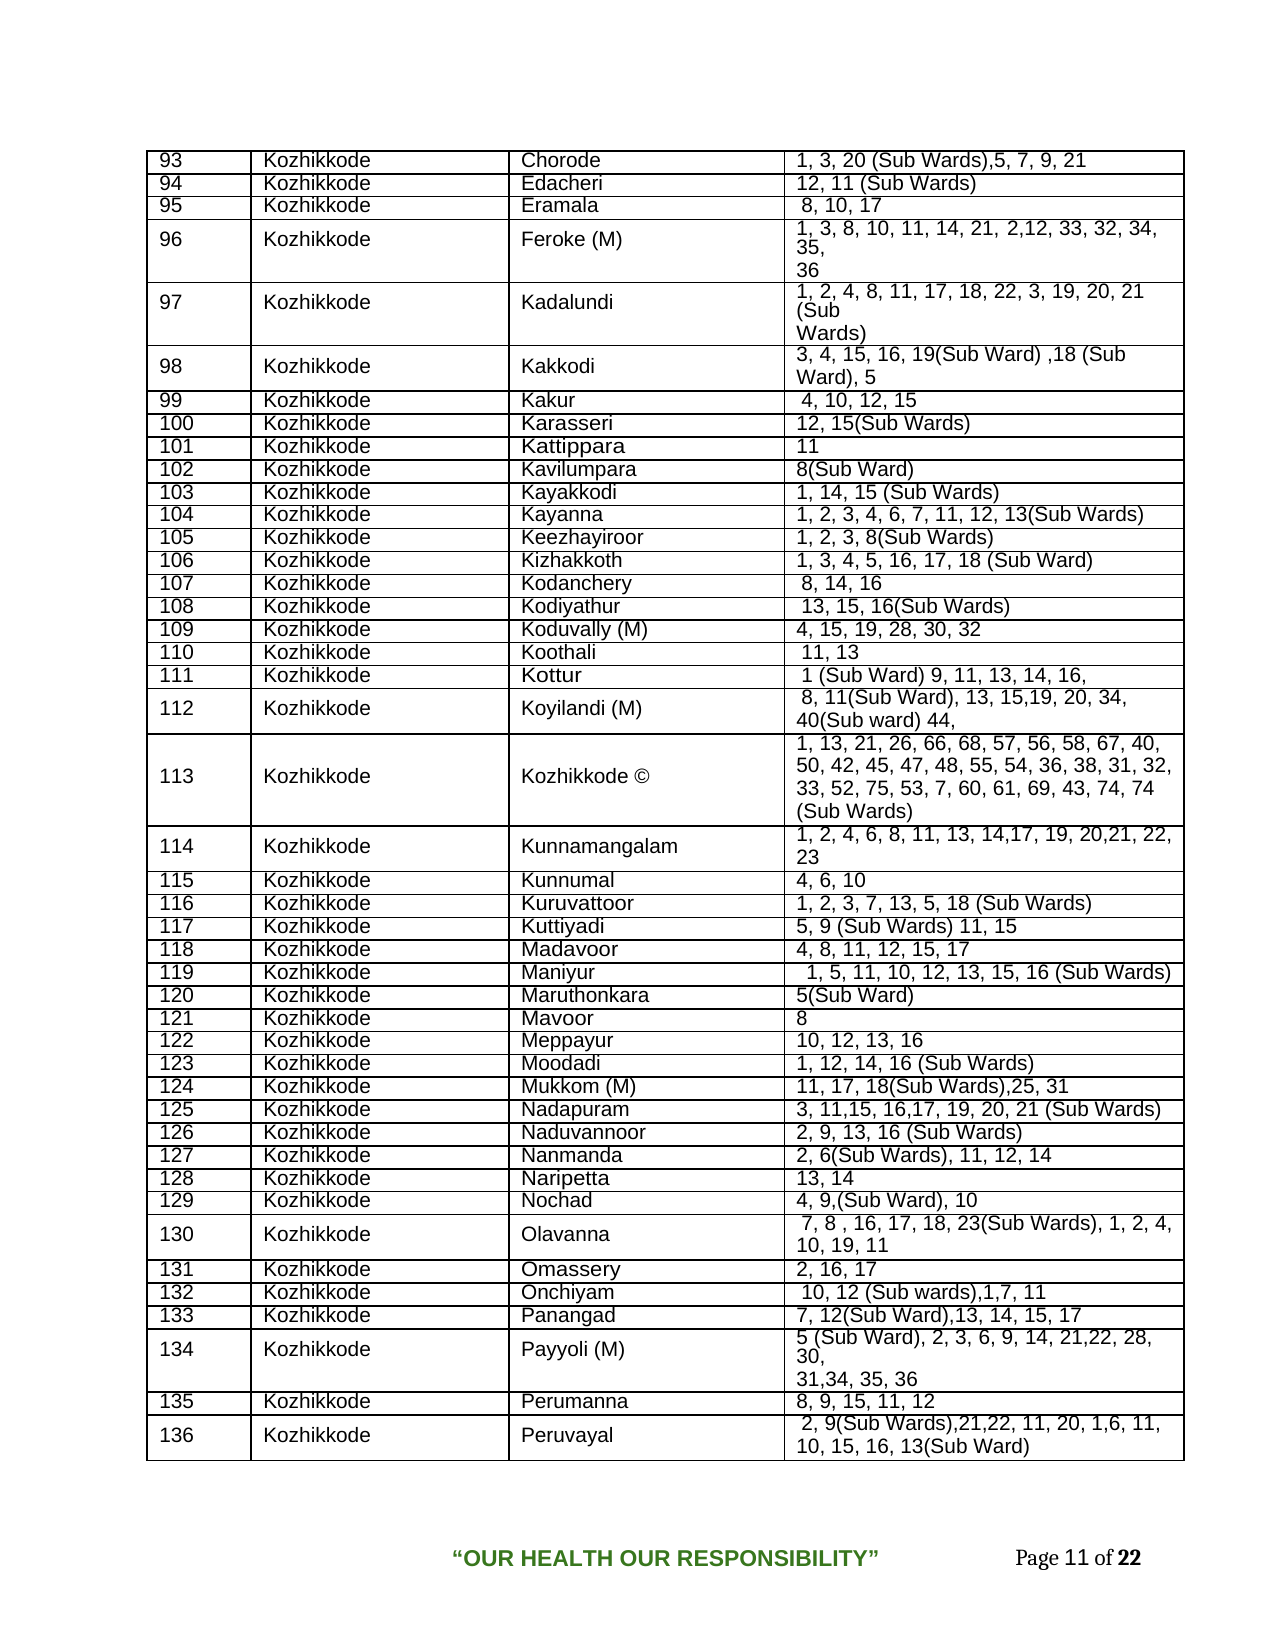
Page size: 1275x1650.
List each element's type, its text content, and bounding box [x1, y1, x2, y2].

table_cell 115 [148, 872, 250, 893]
table_cell Kozhikkode [252, 1416, 508, 1460]
table_header Chorode [510, 152, 784, 173]
table_cell 4, 10, 12, 15 [785, 392, 1183, 413]
table_cell 1, 2, 4, 8, 11, 17, 18, 22, 3, 19, 20, 21 (Sub Wards) [785, 283, 1183, 345]
table_cell Kozhikkode [252, 1078, 508, 1099]
table_cell Kozhikkode [252, 175, 508, 196]
table_cell 107 [148, 575, 250, 596]
table_cell Kayanna [510, 506, 784, 528]
table_cell Kozhikkode [252, 1101, 508, 1122]
table_cell 12, 15(Sub Wards) [785, 415, 1183, 436]
table_cell 7, 8 , 16, 17, 18, 23(Sub Wards), 1, 2, 4, 10, 19, 11 [785, 1215, 1183, 1259]
table_cell 108 [148, 598, 250, 619]
table_cell 2, 9(Sub Wards),21,22, 11, 20, 1,6, 11, 10, 15, 16, 13(Sub Ward) [785, 1416, 1183, 1460]
table_cell 120 [148, 987, 250, 1008]
table_cell 117 [148, 918, 250, 939]
table_cell 3, 4, 15, 16, 19(Sub Ward) ,18 (Sub Ward), 5 [785, 346, 1183, 390]
table_header 93 [148, 152, 250, 173]
table_cell 126 [148, 1124, 250, 1145]
table_cell Kozhikkode [252, 964, 508, 985]
table_cell Onchiyam [510, 1284, 784, 1305]
table_cell 121 [148, 1010, 250, 1031]
table_cell 111 [148, 666, 250, 688]
table_cell 1, 3, 8, 10, 11, 14, 21, 2,12, 33, 32, 34, 35, 36 [785, 220, 1183, 282]
table_cell Kozhikkode [252, 220, 508, 282]
table_cell 5, 9 (Sub Wards) 11, 15 [785, 918, 1183, 939]
table_cell 96 [148, 220, 250, 282]
table_cell 99 [148, 392, 250, 413]
table_cell Kozhikkode [252, 666, 508, 688]
table_cell Kozhikkode [252, 689, 508, 733]
table_cell Moodadi [510, 1055, 784, 1076]
table_cell 8, 9, 15, 11, 12 [785, 1393, 1183, 1414]
table_cell Kottur [510, 666, 784, 688]
table_cell Kozhikkode [252, 1010, 508, 1031]
table_cell Kozhikkode [252, 283, 508, 345]
table_cell Kodanchery [510, 575, 784, 596]
table_cell Mukkom (M) [510, 1078, 784, 1099]
table_cell Kizhakkoth [510, 552, 784, 573]
table_cell 7, 12(Sub Ward),13, 14, 15, 17 [785, 1307, 1183, 1328]
table_cell Kozhikkode [252, 918, 508, 939]
table_cell 128 [148, 1170, 250, 1191]
table_cell Kozhikkode [252, 598, 508, 619]
table_cell 116 [148, 895, 250, 916]
table_cell 4, 9,(Sub Ward), 10 [785, 1192, 1183, 1213]
table_cell 1 (Sub Ward) 9, 11, 13, 14, 16, [785, 666, 1183, 688]
table_cell 114 [148, 827, 250, 871]
table_cell Kozhikkode [252, 895, 508, 916]
table_cell 129 [148, 1192, 250, 1213]
table_cell 102 [148, 461, 250, 482]
table_cell Olavanna [510, 1215, 784, 1259]
table_cell 130 [148, 1215, 250, 1259]
table_cell Kozhikkode [252, 735, 508, 825]
table_cell Kozhikkode [252, 1124, 508, 1145]
table_cell Meppayur [510, 1032, 784, 1054]
table_cell Kozhikkode [252, 438, 508, 459]
table_cell 106 [148, 552, 250, 573]
table_cell 1, 2, 4, 6, 8, 11, 13, 14,17, 19, 20,21, 22, 23 [785, 827, 1183, 871]
table_cell 132 [148, 1284, 250, 1305]
table_cell 98 [148, 346, 250, 390]
table_cell Kozhikkode [252, 506, 508, 528]
table_cell Kozhikkode [252, 987, 508, 1008]
table_header Kozhikkode [252, 152, 508, 173]
table_cell Kozhikkode [252, 1192, 508, 1213]
table_cell Kozhikkode [252, 643, 508, 665]
table_cell Kozhikkode [252, 1032, 508, 1054]
table_cell Kozhikkode [252, 484, 508, 505]
table_cell Kozhikkode [252, 1284, 508, 1305]
table_cell Payyoli (M) [510, 1330, 784, 1391]
table_cell 94 [148, 175, 250, 196]
table_cell Kozhikkode [252, 575, 508, 596]
table_cell 8(Sub Ward) [785, 461, 1183, 482]
table_cell Madavoor [510, 941, 784, 962]
table_cell Feroke (M) [510, 220, 784, 282]
table_cell Kozhikkode [252, 1215, 508, 1259]
table_cell 4, 15, 19, 28, 30, 32 [785, 621, 1183, 642]
table_cell 1, 13, 21, 26, 66, 68, 57, 56, 58, 67, 40, 50, 42, 45, 47, 48, 55, 54, 36, 38, 31, 32, 33, 52, 75, 53, 7, 60, 61, 69, 43, 74, 74 (Sub Wards) [785, 735, 1183, 825]
table_cell 1, 5, 11, 10, 12, 13, 15, 16 (Sub Wards) [785, 964, 1183, 985]
table_cell 8, 10, 17 [785, 197, 1183, 218]
table_cell 13, 14 [785, 1170, 1183, 1191]
table_cell 5 (Sub Ward), 2, 3, 6, 9, 14, 21,22, 28, 30, 31,34, 35, 36 [785, 1330, 1183, 1391]
table_cell Naripetta [510, 1170, 784, 1191]
table_cell 110 [148, 643, 250, 665]
table_cell 1, 14, 15 (Sub Wards) [785, 484, 1183, 505]
table_cell 1, 2, 3, 8(Sub Wards) [785, 529, 1183, 551]
table_cell Edacheri [510, 175, 784, 196]
table_cell 109 [148, 621, 250, 642]
table_cell 11, 17, 18(Sub Wards),25, 31 [785, 1078, 1183, 1099]
table_cell Kuruvattoor [510, 895, 784, 916]
table_cell 4, 8, 11, 12, 15, 17 [785, 941, 1183, 962]
table_cell 11, 13 [785, 643, 1183, 665]
table_cell Kunnumal [510, 872, 784, 893]
table_cell 2, 16, 17 [785, 1261, 1183, 1282]
table_cell Kunnamangalam [510, 827, 784, 871]
table_cell Omassery [510, 1261, 784, 1282]
table_cell Kozhikkode [252, 1307, 508, 1328]
table_cell Nanmanda [510, 1147, 784, 1168]
table_cell Kozhikkode [252, 1055, 508, 1076]
table_cell 10, 12 (Sub wards),1,7, 11 [785, 1284, 1183, 1305]
table_cell Kattippara [510, 438, 784, 459]
table_cell 123 [148, 1055, 250, 1076]
table_cell Kozhikkode [252, 1393, 508, 1414]
table_cell 3, 11,15, 16,17, 19, 20, 21 (Sub Wards) [785, 1101, 1183, 1122]
table_cell 122 [148, 1032, 250, 1054]
table_cell Kozhikkode [252, 461, 508, 482]
table_cell 13, 15, 16(Sub Wards) [785, 598, 1183, 619]
table_cell Kakkodi [510, 346, 784, 390]
table_cell Nadapuram [510, 1101, 784, 1122]
table_cell Nochad [510, 1192, 784, 1213]
table_cell Peruvayal [510, 1416, 784, 1460]
table_cell Eramala [510, 197, 784, 218]
table_cell 2, 9, 13, 16 (Sub Wards) [785, 1124, 1183, 1145]
table_cell 119 [148, 964, 250, 985]
table_cell 135 [148, 1393, 250, 1414]
table_cell 1, 3, 4, 5, 16, 17, 18 (Sub Ward) [785, 552, 1183, 573]
table_cell Kozhikkode [252, 1147, 508, 1168]
table_cell 133 [148, 1307, 250, 1328]
table_cell 112 [148, 689, 250, 733]
table_cell 101 [148, 438, 250, 459]
table_cell 10, 12, 13, 16 [785, 1032, 1183, 1054]
table_cell Kozhikkode [252, 872, 508, 893]
table_cell Panangad [510, 1307, 784, 1328]
table_cell 118 [148, 941, 250, 962]
table_cell 134 [148, 1330, 250, 1391]
table_cell 4, 6, 10 [785, 872, 1183, 893]
table_cell 95 [148, 197, 250, 218]
table_cell Kozhikkode [252, 197, 508, 218]
table_cell Koduvally (M) [510, 621, 784, 642]
table_cell Karasseri [510, 415, 784, 436]
table_header 1, 3, 20 (Sub Wards),5, 7, 9, 21 [785, 152, 1183, 173]
table_cell 1, 12, 14, 16 (Sub Wards) [785, 1055, 1183, 1076]
table_cell Kozhikkode [252, 392, 508, 413]
table_cell 1, 2, 3, 7, 13, 5, 18 (Sub Wards) [785, 895, 1183, 916]
table_cell 8, 11(Sub Ward), 13, 15,19, 20, 34, 40(Sub ward) 44, [785, 689, 1183, 733]
table_cell 113 [148, 735, 250, 825]
table_cell 127 [148, 1147, 250, 1168]
table_cell 104 [148, 506, 250, 528]
table_cell Kuttiyadi [510, 918, 784, 939]
table_cell 124 [148, 1078, 250, 1099]
table_cell Maruthonkara [510, 987, 784, 1008]
table_cell Kavilumpara [510, 461, 784, 482]
table_cell 131 [148, 1261, 250, 1282]
table_cell 8, 14, 16 [785, 575, 1183, 596]
table_cell Kozhikkode © [510, 735, 784, 825]
table_cell Koyilandi (M) [510, 689, 784, 733]
table_cell 2, 6(Sub Wards), 11, 12, 14 [785, 1147, 1183, 1168]
table_cell Kozhikkode [252, 827, 508, 871]
table_cell Kozhikkode [252, 415, 508, 436]
table_cell Kozhikkode [252, 941, 508, 962]
table_cell Kozhikkode [252, 621, 508, 642]
table_cell 5(Sub Ward) [785, 987, 1183, 1008]
table_cell Naduvannoor [510, 1124, 784, 1145]
table_cell 97 [148, 283, 250, 345]
table_cell 125 [148, 1101, 250, 1122]
table_cell 1, 2, 3, 4, 6, 7, 11, 12, 13(Sub Wards) [785, 506, 1183, 528]
table_cell Mavoor [510, 1010, 784, 1031]
table_cell 105 [148, 529, 250, 551]
table_cell 12, 11 (Sub Wards) [785, 175, 1183, 196]
table_cell 100 [148, 415, 250, 436]
table_cell Kakur [510, 392, 784, 413]
table_cell Kozhikkode [252, 1261, 508, 1282]
table_cell 103 [148, 484, 250, 505]
table_cell Kozhikkode [252, 529, 508, 551]
table_cell 136 [148, 1416, 250, 1460]
table_cell Koothali [510, 643, 784, 665]
table_cell Keezhayiroor [510, 529, 784, 551]
table_cell Kozhikkode [252, 346, 508, 390]
table_cell 11 [785, 438, 1183, 459]
table_cell Kozhikkode [252, 1330, 508, 1391]
table_cell 8 [785, 1010, 1183, 1031]
table_cell Kodiyathur [510, 598, 784, 619]
table_cell Kozhikkode [252, 1170, 508, 1191]
table_cell Kayakkodi [510, 484, 784, 505]
table_cell Kadalundi [510, 283, 784, 345]
table_cell Maniyur [510, 964, 784, 985]
table_cell Perumanna [510, 1393, 784, 1414]
table_cell Kozhikkode [252, 552, 508, 573]
